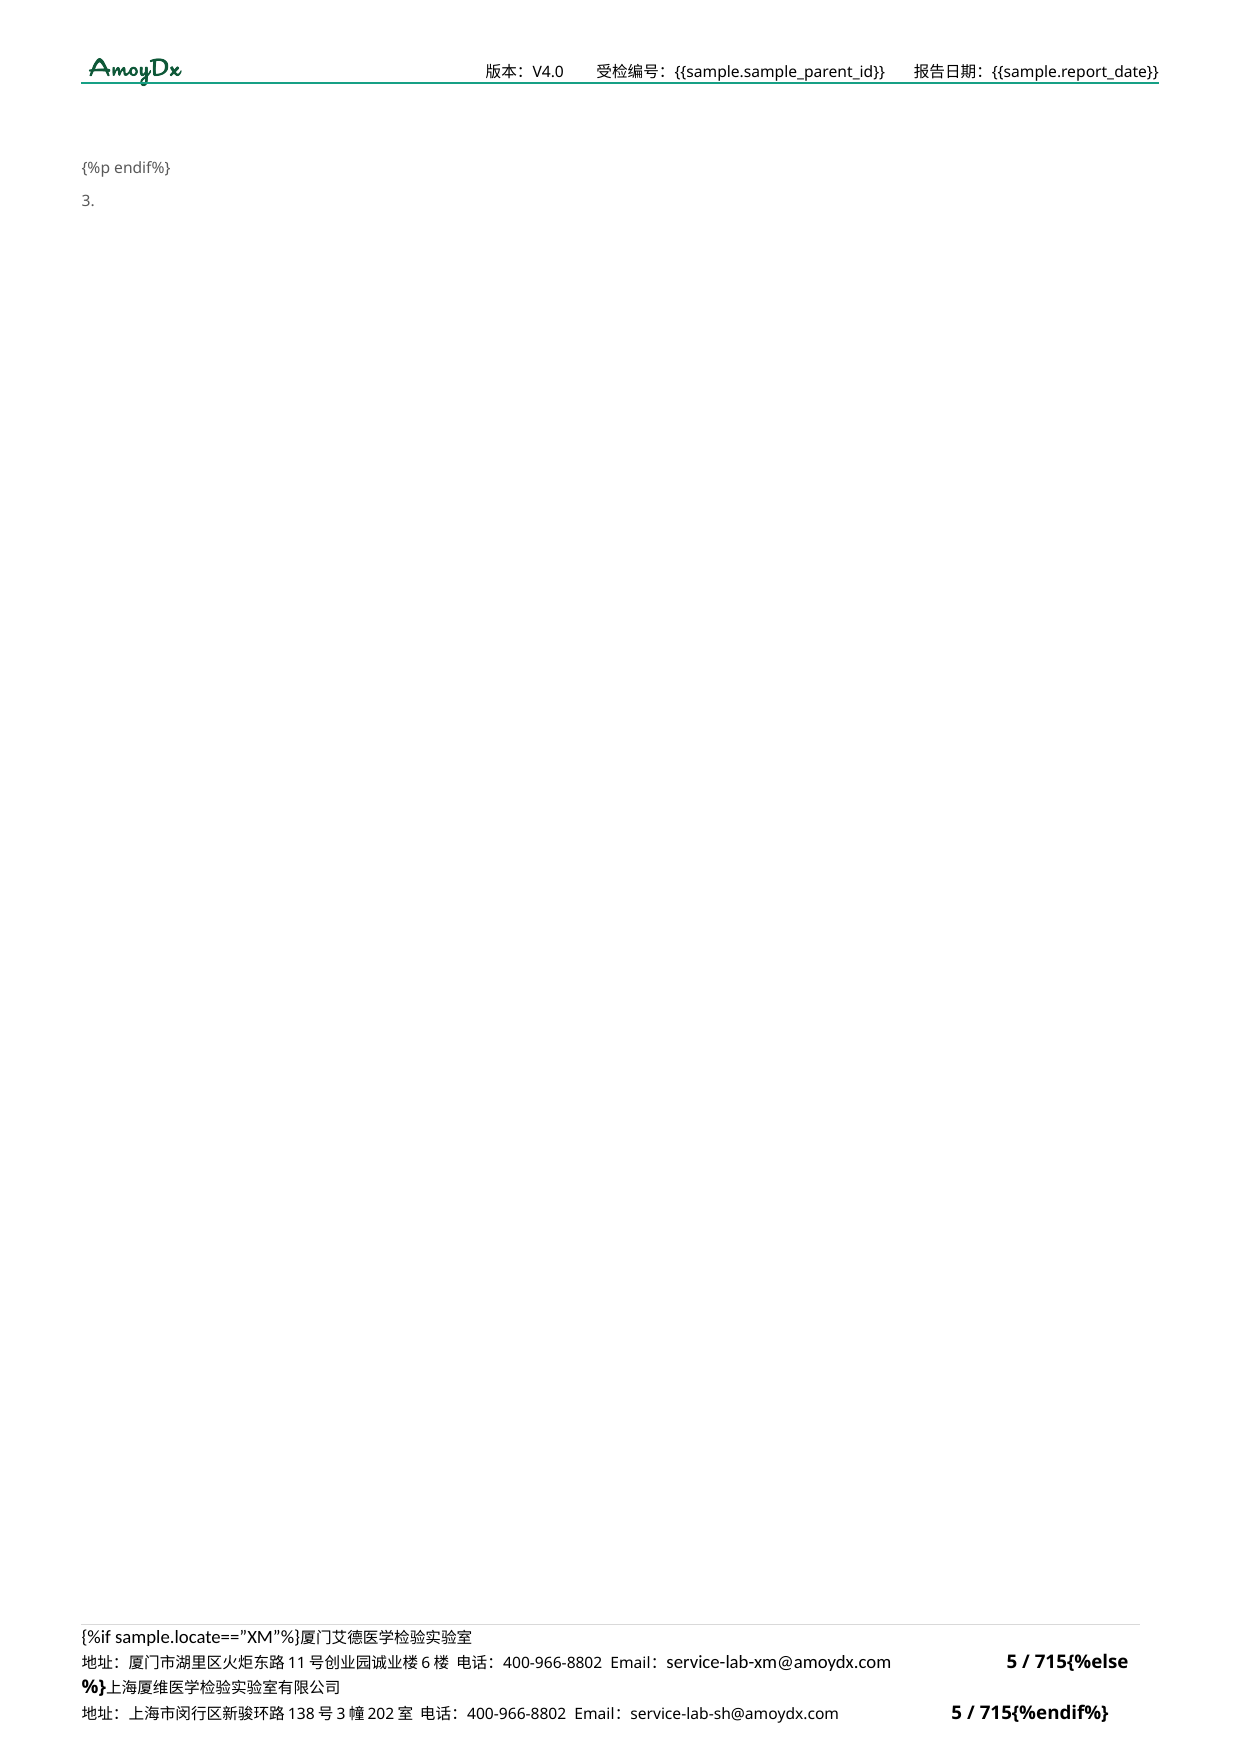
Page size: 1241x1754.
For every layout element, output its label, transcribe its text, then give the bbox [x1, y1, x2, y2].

text {%p endif%} [81, 152, 1159, 184]
picture [57, 36, 208, 101]
